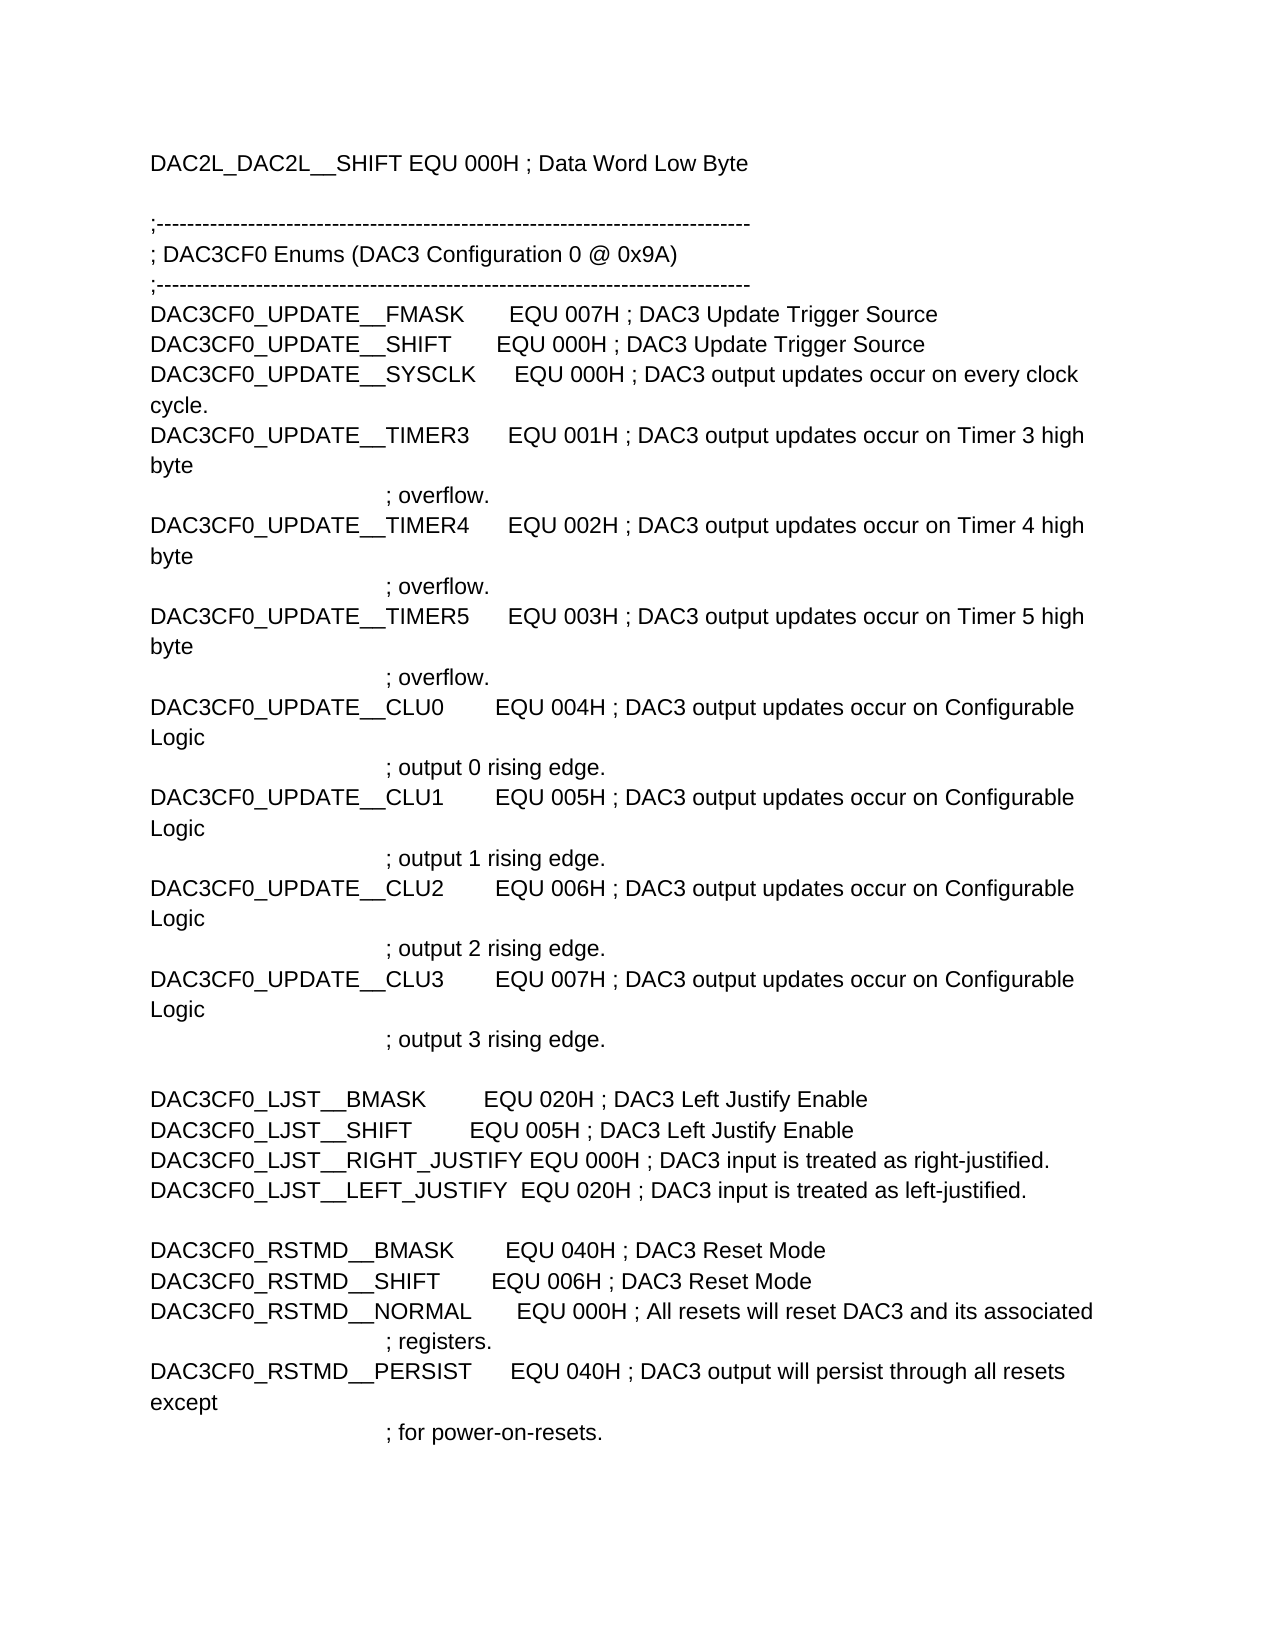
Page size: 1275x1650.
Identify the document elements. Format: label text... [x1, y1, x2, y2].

text DAC3CF0_UPDATE__FMASK EQU 007H ; DAC3 Update Trigger Source [150, 301, 1125, 327]
text DAC3CF0_UPDATE__TIMER4 EQU 002H ; DAC3 output updates occur on Timer 4 high byte [150, 512, 1125, 569]
text DAC3CF0_RSTMD__NORMAL EQU 000H ; All resets will reset DAC3 and its associated [150, 1298, 1125, 1324]
text DAC3CF0_UPDATE__CLU0 EQU 004H ; DAC3 output updates occur on Configurable Logic [150, 694, 1125, 750]
text DAC3CF0_UPDATE__SYSCLK EQU 000H ; DAC3 output updates occur on every clock cycle. [150, 361, 1125, 418]
text ; output 3 rising edge. [150, 1026, 1125, 1052]
text ; for power-on-resets. [150, 1419, 1125, 1445]
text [150, 210, 1125, 237]
text ; overflow. [150, 573, 1125, 599]
text ; overflow. [150, 663, 1125, 690]
text DAC3CF0_RSTMD__SHIFT EQU 006H ; DAC3 Reset Mode [150, 1268, 1125, 1294]
text ; DAC3CF0 Enums (DAC3 Configuration 0 @ 0x9A) [150, 241, 1125, 267]
text ; output 1 rising edge. [150, 845, 1125, 871]
text DAC2L_DAC2L__SHIFT EQU 000H ; Data Word Low Byte [150, 150, 1125, 176]
text DAC3CF0_UPDATE__SHIFT EQU 000H ; DAC3 Update Trigger Source [150, 331, 1125, 358]
text ; output 0 rising edge. [150, 754, 1125, 781]
text DAC3CF0_LJST__LEFT_JUSTIFY EQU 020H ; DAC3 input is treated as left-justified. [150, 1177, 1125, 1203]
text DAC3CF0_UPDATE__TIMER5 EQU 003H ; DAC3 output updates occur on Timer 5 high byte [150, 603, 1125, 660]
text ; overflow. [150, 482, 1125, 509]
text ; output 2 rising edge. [150, 935, 1125, 962]
text DAC3CF0_UPDATE__CLU3 EQU 007H ; DAC3 output updates occur on Configurable Logic [150, 966, 1125, 1022]
text DAC3CF0_RSTMD__BMASK EQU 040H ; DAC3 Reset Mode [150, 1237, 1125, 1264]
text DAC3CF0_LJST__BMASK EQU 020H ; DAC3 Left Justify Enable [150, 1086, 1125, 1113]
text DAC3CF0_RSTMD__PERSIST EQU 040H ; DAC3 output will persist through all resets except [150, 1358, 1125, 1415]
text ; registers. [150, 1328, 1125, 1354]
text DAC3CF0_UPDATE__CLU2 EQU 006H ; DAC3 output updates occur on Configurable Logic [150, 875, 1125, 932]
text ;------------------------------------------------------------------------------ [150, 271, 1125, 297]
text DAC3CF0_LJST__SHIFT EQU 005H ; DAC3 Left Justify Enable [150, 1117, 1125, 1143]
text DAC3CF0_UPDATE__CLU1 EQU 005H ; DAC3 output updates occur on Configurable Logic [150, 784, 1125, 841]
text DAC3CF0_LJST__RIGHT_JUSTIFY EQU 000H ; DAC3 input is treated as right-justified. [150, 1147, 1125, 1173]
text DAC3CF0_UPDATE__TIMER3 EQU 001H ; DAC3 output updates occur on Timer 3 high byte [150, 422, 1125, 478]
